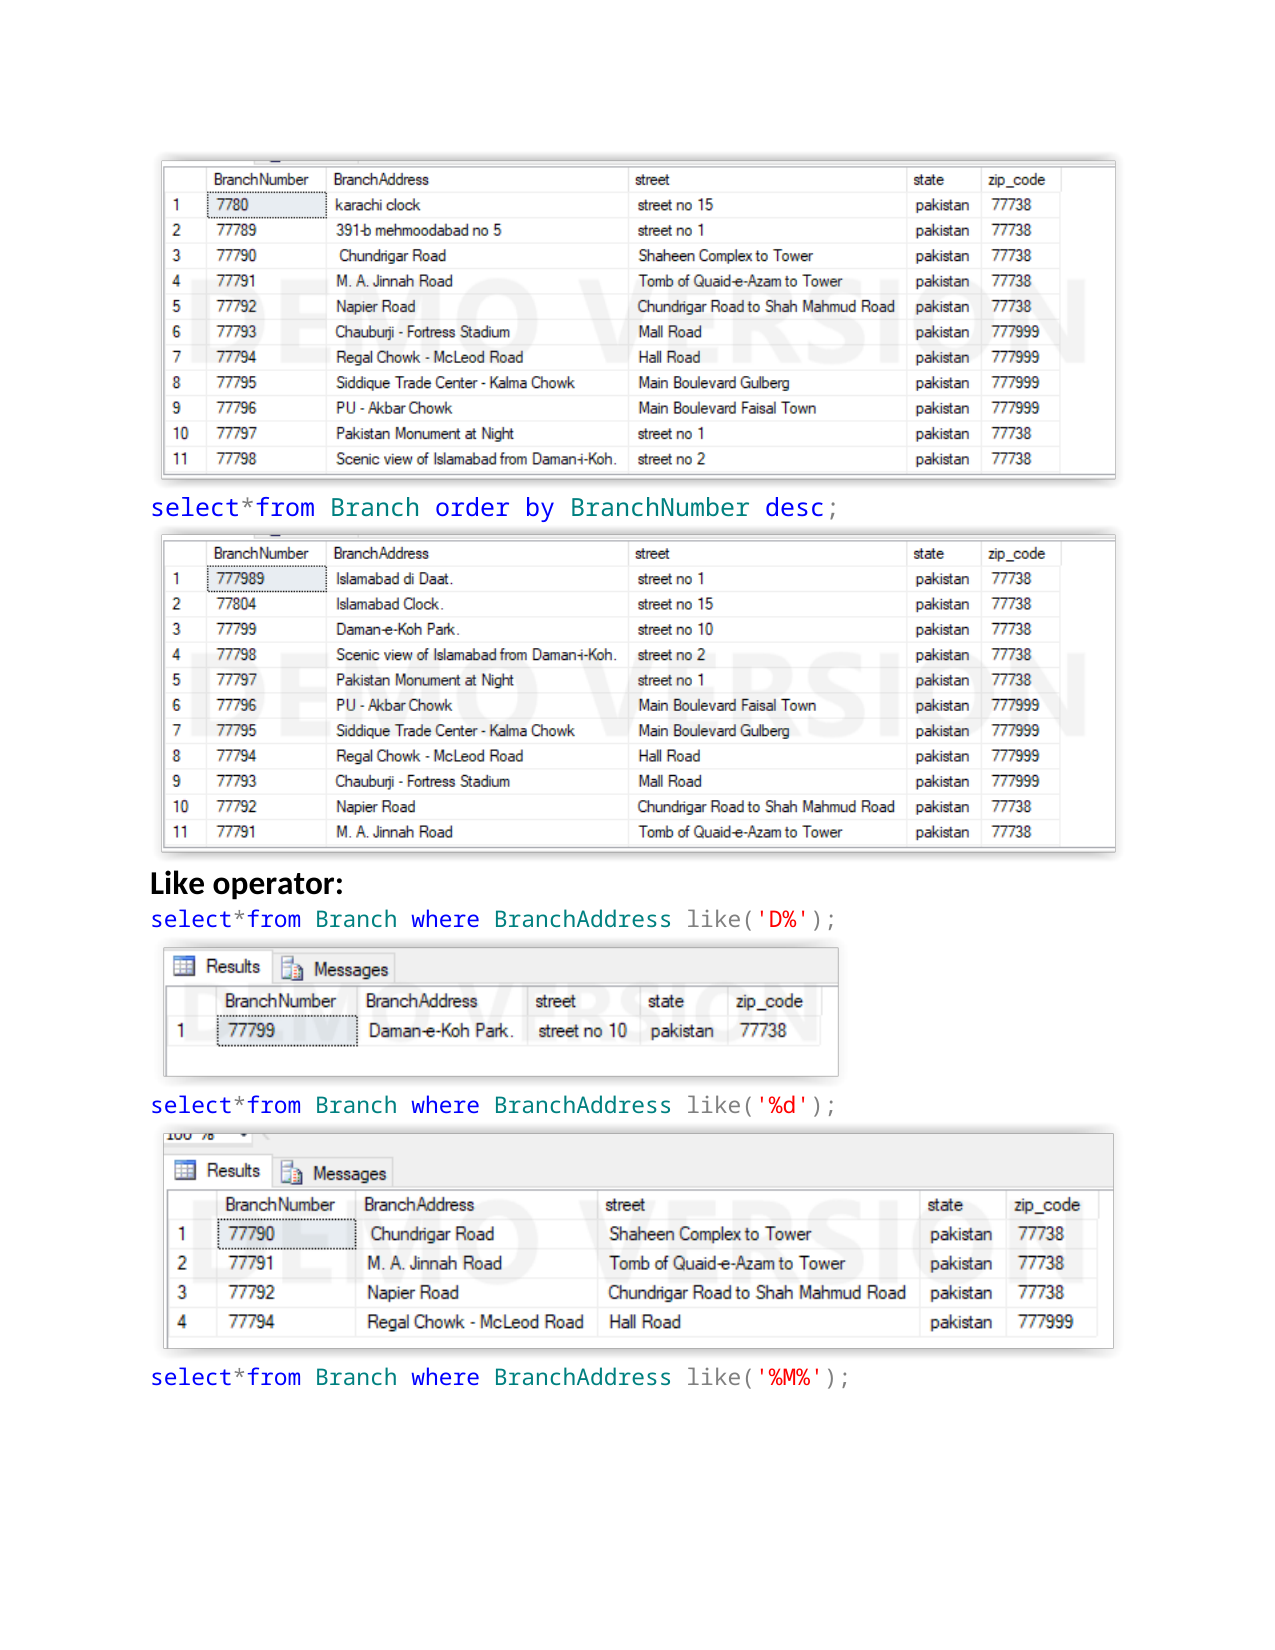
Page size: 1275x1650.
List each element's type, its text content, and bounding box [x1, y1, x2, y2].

text select*from Branch order by BranchNumber desc; [150, 490, 1125, 523]
text select*from Branch where BranchAddress like('D%'); [150, 903, 1125, 934]
text select*from Branch where BranchAddress like('%M%'); [150, 1361, 1125, 1392]
picture [150, 523, 1125, 863]
picture [150, 1120, 1125, 1361]
picture [150, 934, 851, 1089]
picture [150, 150, 1125, 490]
text Like operator: [150, 863, 1125, 903]
text select*from Branch where BranchAddress like('%d'); [150, 1089, 1125, 1120]
